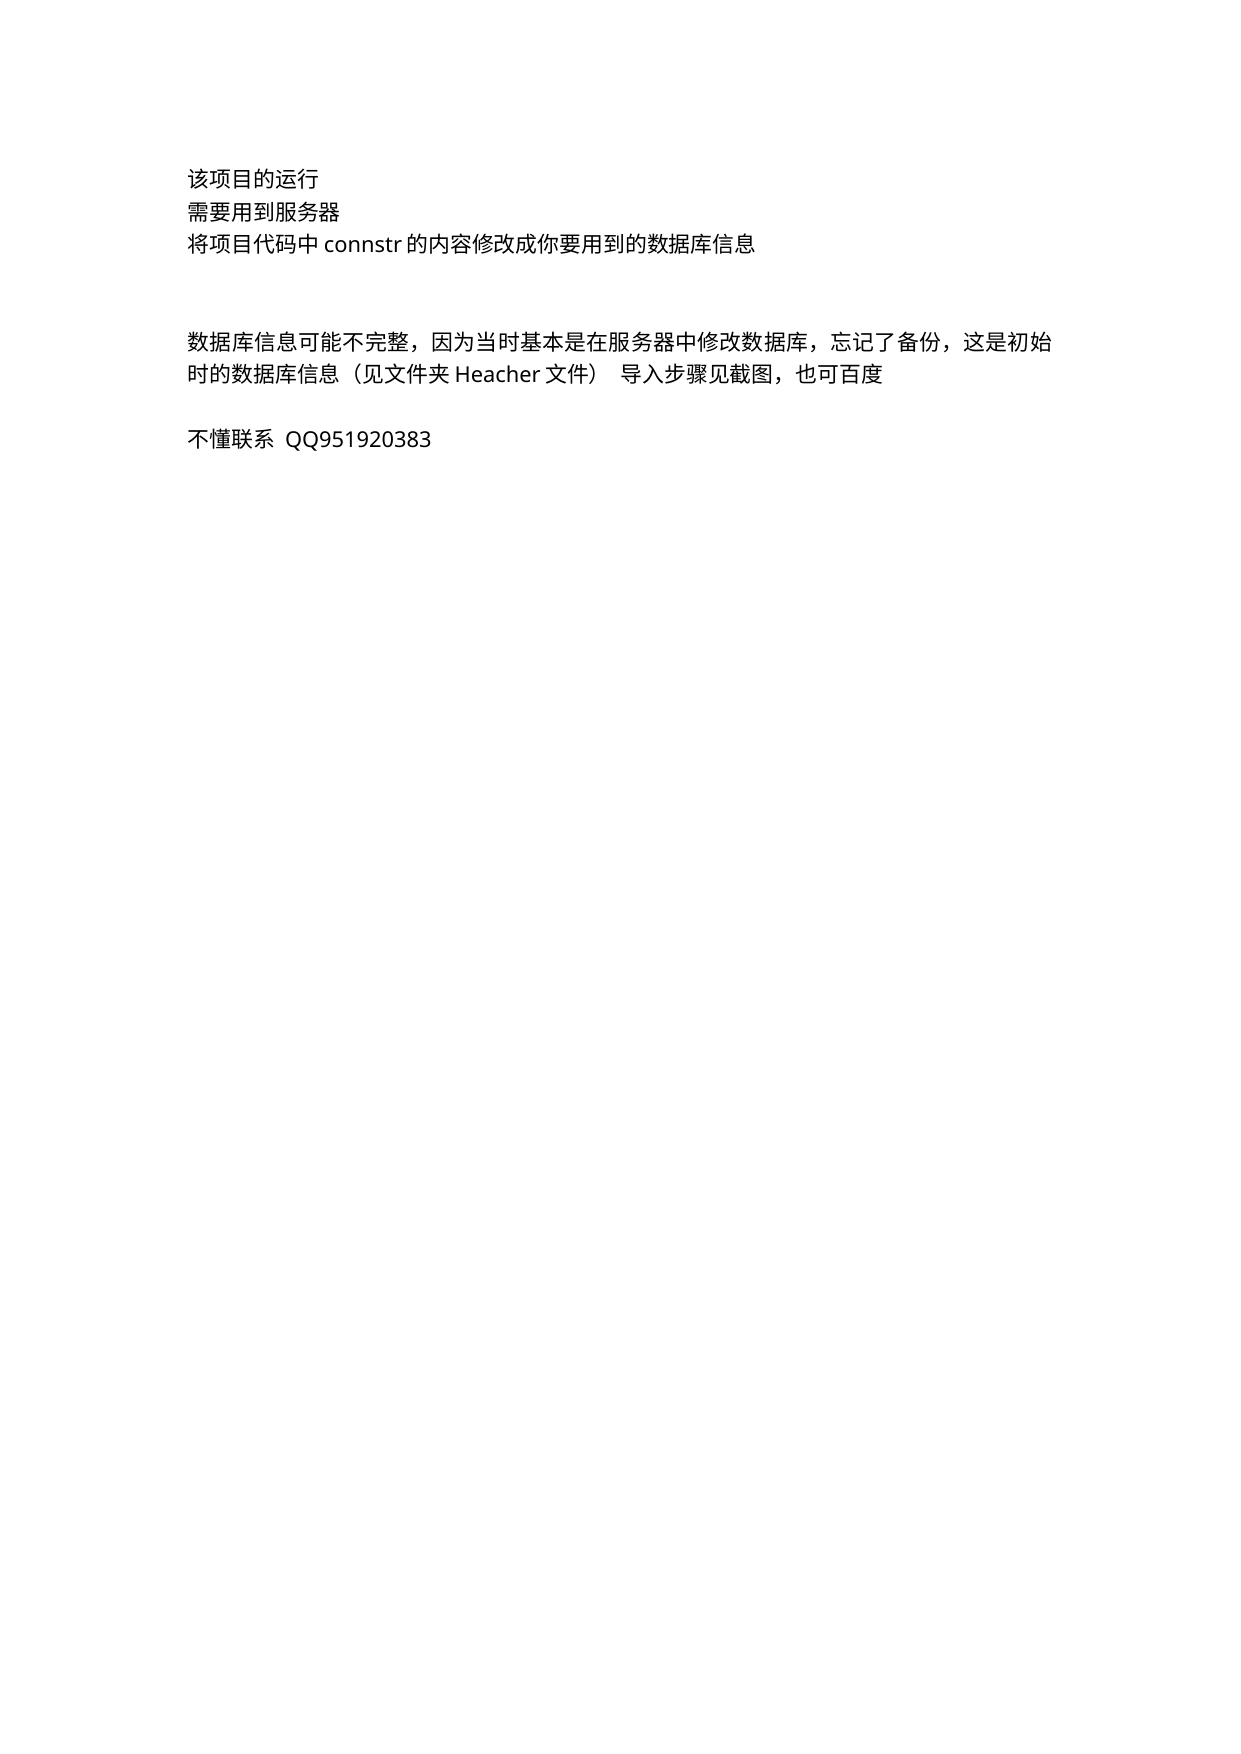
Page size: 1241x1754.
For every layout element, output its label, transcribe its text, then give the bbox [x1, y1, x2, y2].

text 需要用到服务器 [187, 194, 1053, 227]
text 将项目代码中 connstr的内容修改成你要用到的数据库信息 [187, 227, 1053, 259]
text 不懂联系 QQ951920383 [187, 422, 1053, 454]
text 该项目的运行 [187, 162, 1053, 194]
text 数据库信息可能不完整，因为当时基本是在服务器中修改数据库，忘记了备份，这是初始时的数据库信息（见文件夹Heacher文件） 导入步骤见截图，也可百度 [187, 324, 1053, 389]
